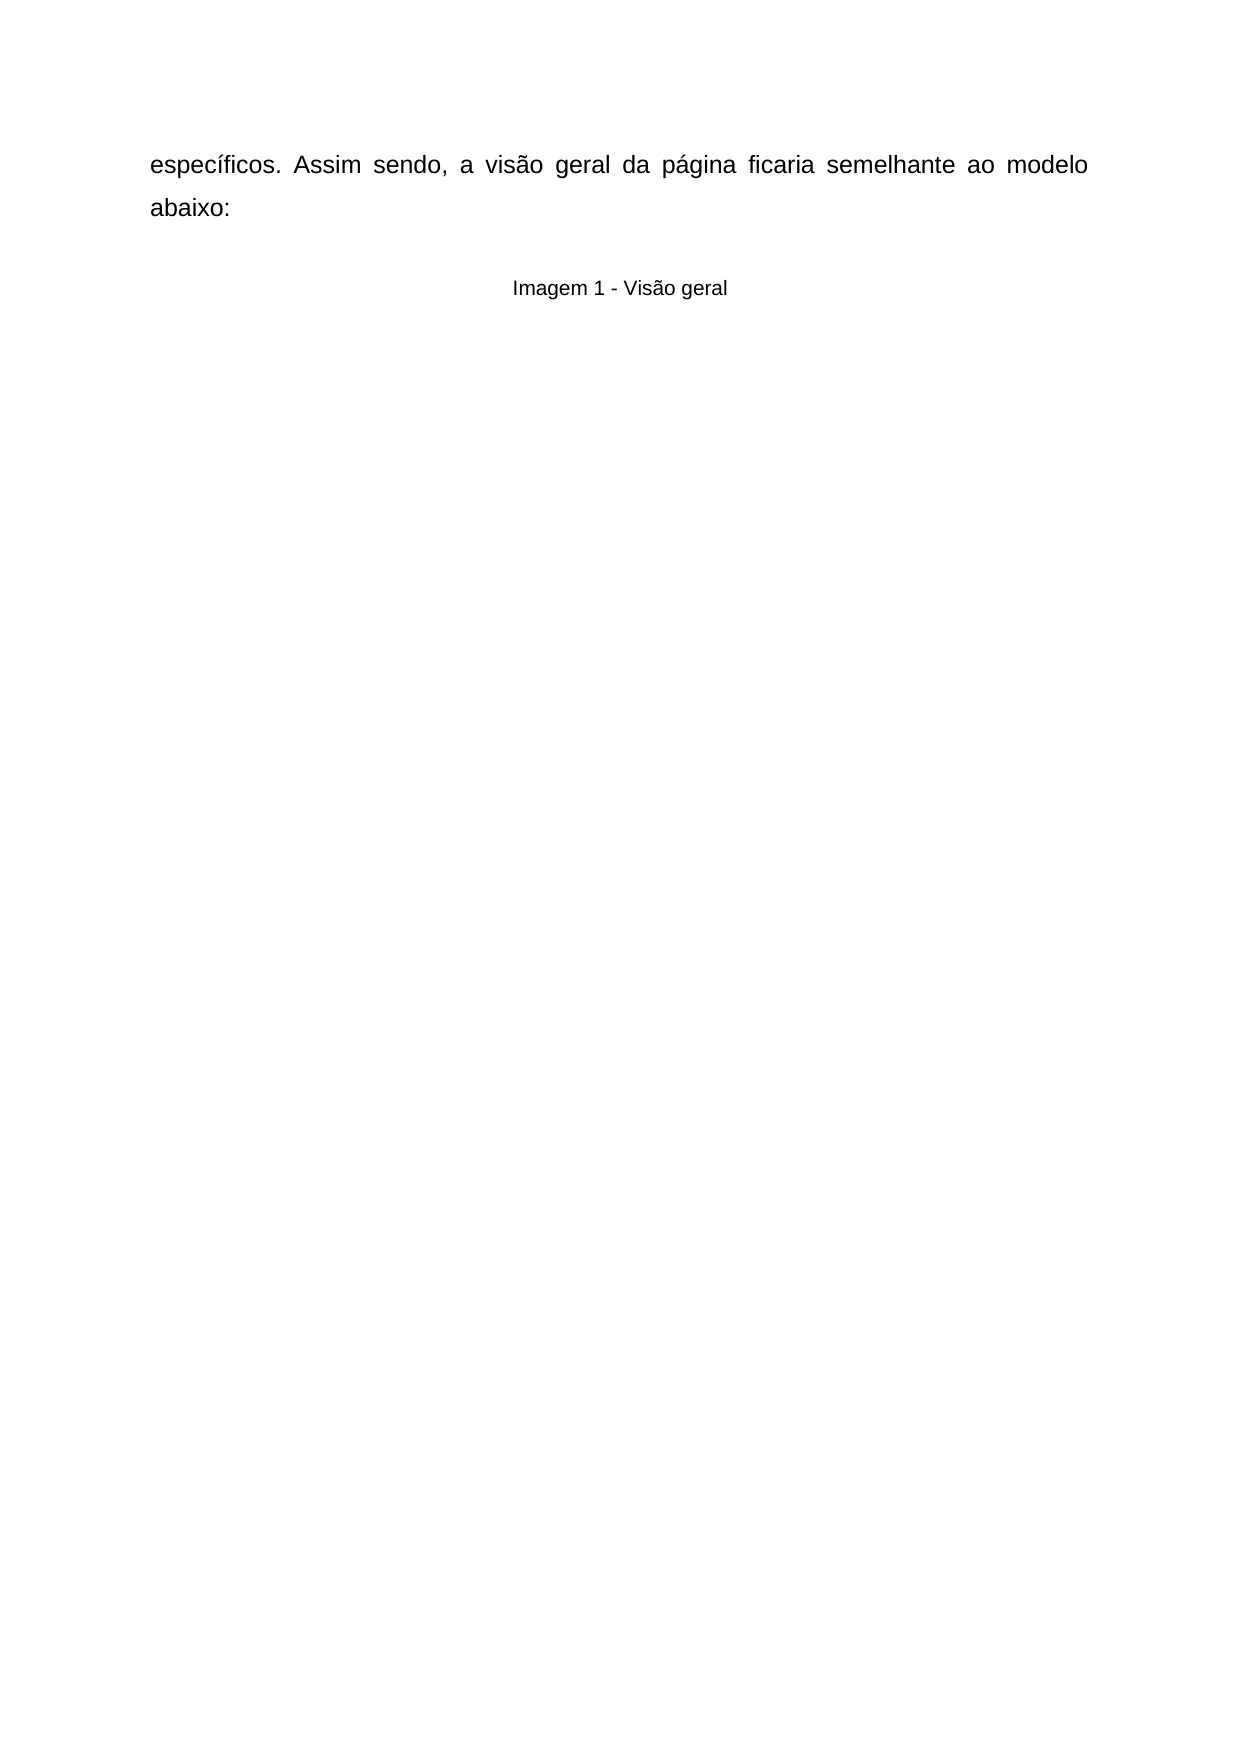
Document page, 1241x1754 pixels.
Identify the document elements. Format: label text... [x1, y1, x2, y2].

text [150, 150, 1090, 222]
text Imagem 1 - Visão geral [150, 276, 1090, 300]
